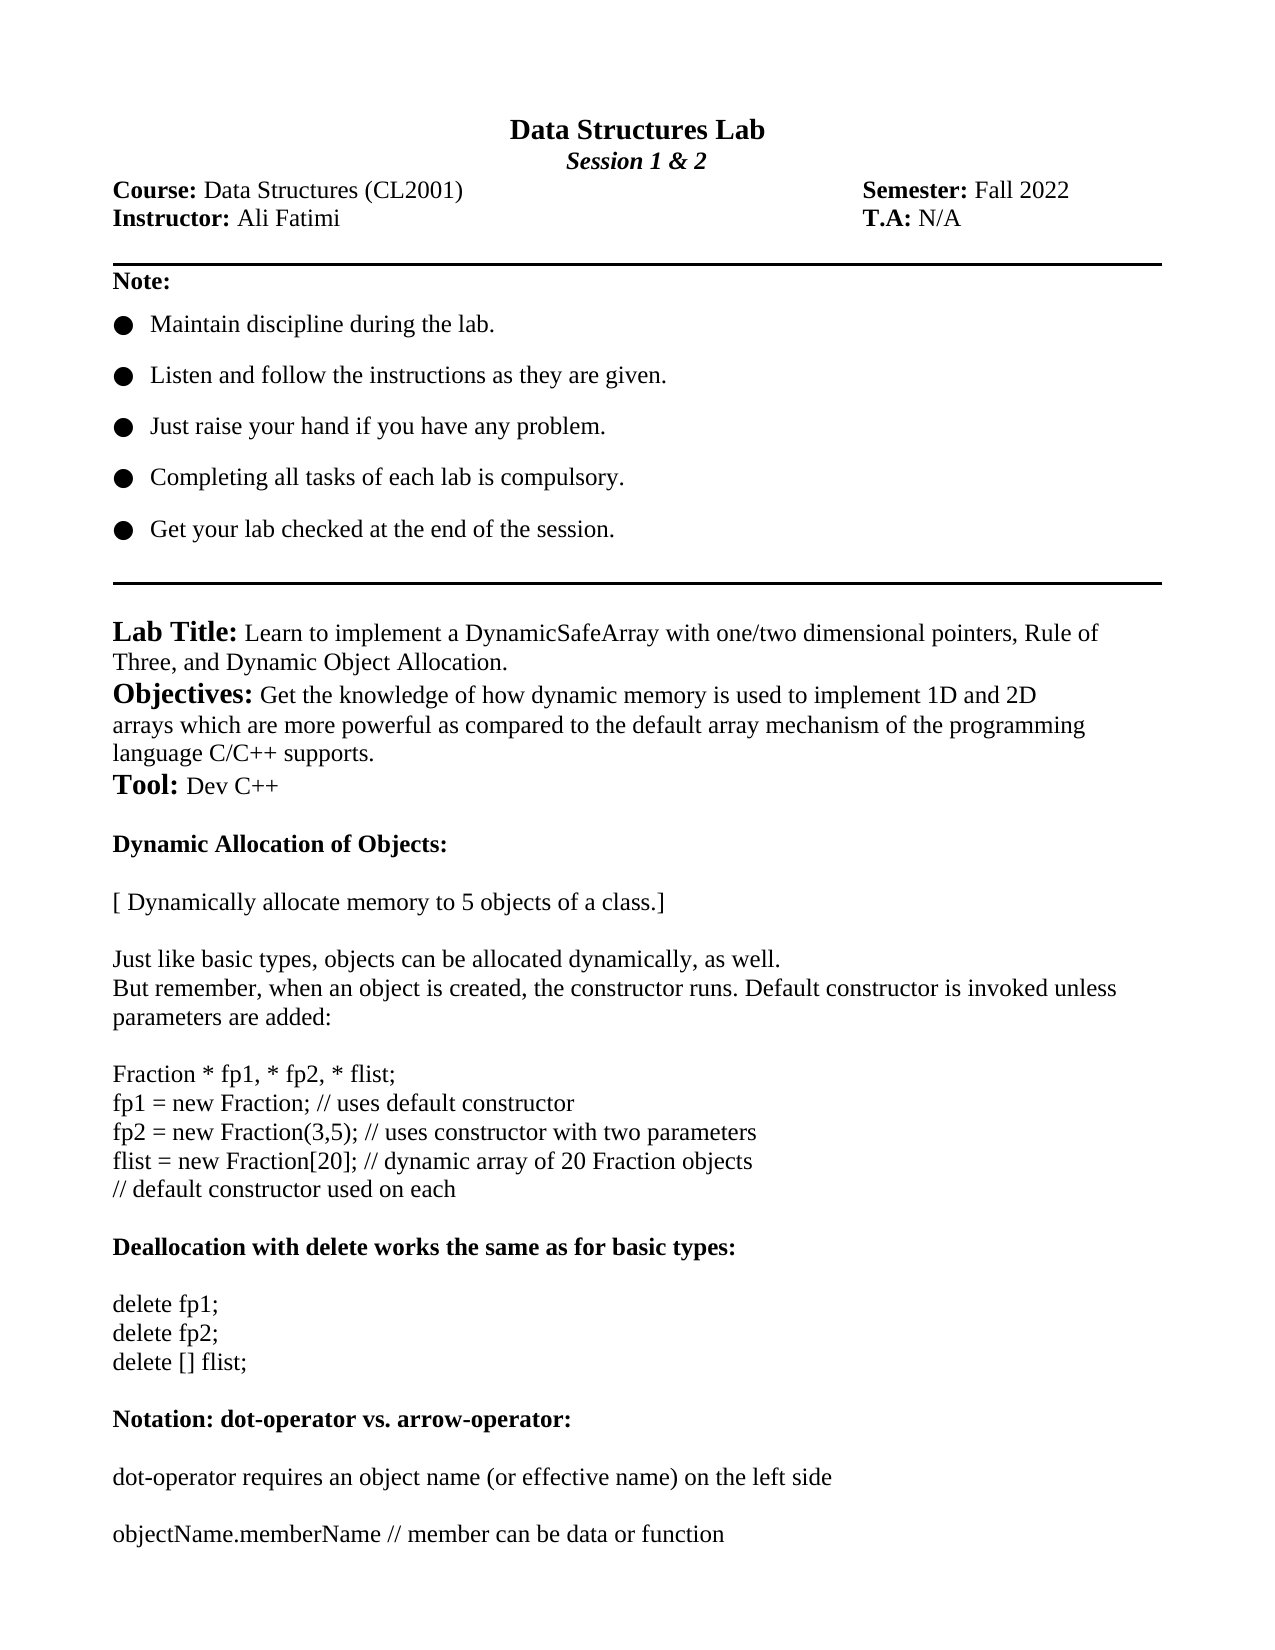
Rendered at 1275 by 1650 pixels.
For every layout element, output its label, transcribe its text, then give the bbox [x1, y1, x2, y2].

text Dynamic Allocation of Objects: [112, 829, 1162, 858]
text dot-operator requires an object name (or effective name) on the left side [112, 1462, 1162, 1491]
text Deallocation with delete works the same as for basic types: [112, 1232, 1162, 1261]
text Just like basic types, objects can be allocated dynamically, as well. [112, 944, 1162, 973]
list Just raise your hand if you have any problem. [112, 397, 1162, 449]
text [ Dynamically allocate memory to 5 objects of a class.] [112, 887, 1162, 916]
text objectName.memberName // member can be data or function [112, 1519, 1162, 1548]
list Get your lab checked at the end of the session. [112, 500, 1162, 551]
text Course: Data Structures (CL2001) Semester: Fall 2022 [112, 175, 1162, 203]
text fp1 = new Fraction; // uses default constructor [112, 1088, 1162, 1117]
text delete [] flist; [112, 1347, 1162, 1376]
text But remember, when an object is created, the constructor runs. Default constructor is invoked unless [112, 973, 1162, 1002]
text Fraction * fp1, * fp2, * flist; [112, 1059, 1162, 1088]
text delete fp1; [112, 1289, 1162, 1318]
text Notation: dot-operator vs. arrow-operator: [112, 1404, 1162, 1433]
text parameters are added: [112, 1002, 1162, 1031]
list Completing all tasks of each lab is compulsory. [112, 449, 1162, 500]
text Objectives: Get the knowledge of how dynamic memory is used to implement 1D and 2D arrays which are more powerful as compared to the default array mechanism of the programming language C/C++ supports. [112, 676, 1087, 767]
text Tool: Dev C++ [112, 767, 1162, 801]
list Maintain discipline during the lab. [112, 295, 1162, 346]
text Session 1 & 2 [112, 146, 1162, 175]
text fp2 = new Fraction(3,5); // uses constructor with two parameters [112, 1117, 1162, 1146]
text Instructor: Ali Fatimi T.A: N/A [112, 203, 1162, 232]
list Listen and follow the instructions as they are given. [112, 346, 1162, 397]
text flist = new Fraction[20]; // dynamic array of 20 Fraction objects [112, 1146, 1162, 1174]
text Note: [112, 266, 1162, 295]
text // default constructor used on each [112, 1174, 1162, 1203]
text Lab Title: Learn to implement a DynamicSafeArray with one/two dimensional pointers, Rule of Three, and Dynamic Object Allocation. [112, 614, 1162, 676]
text delete fp2; [112, 1318, 1162, 1347]
text Data Structures Lab [112, 112, 1162, 146]
